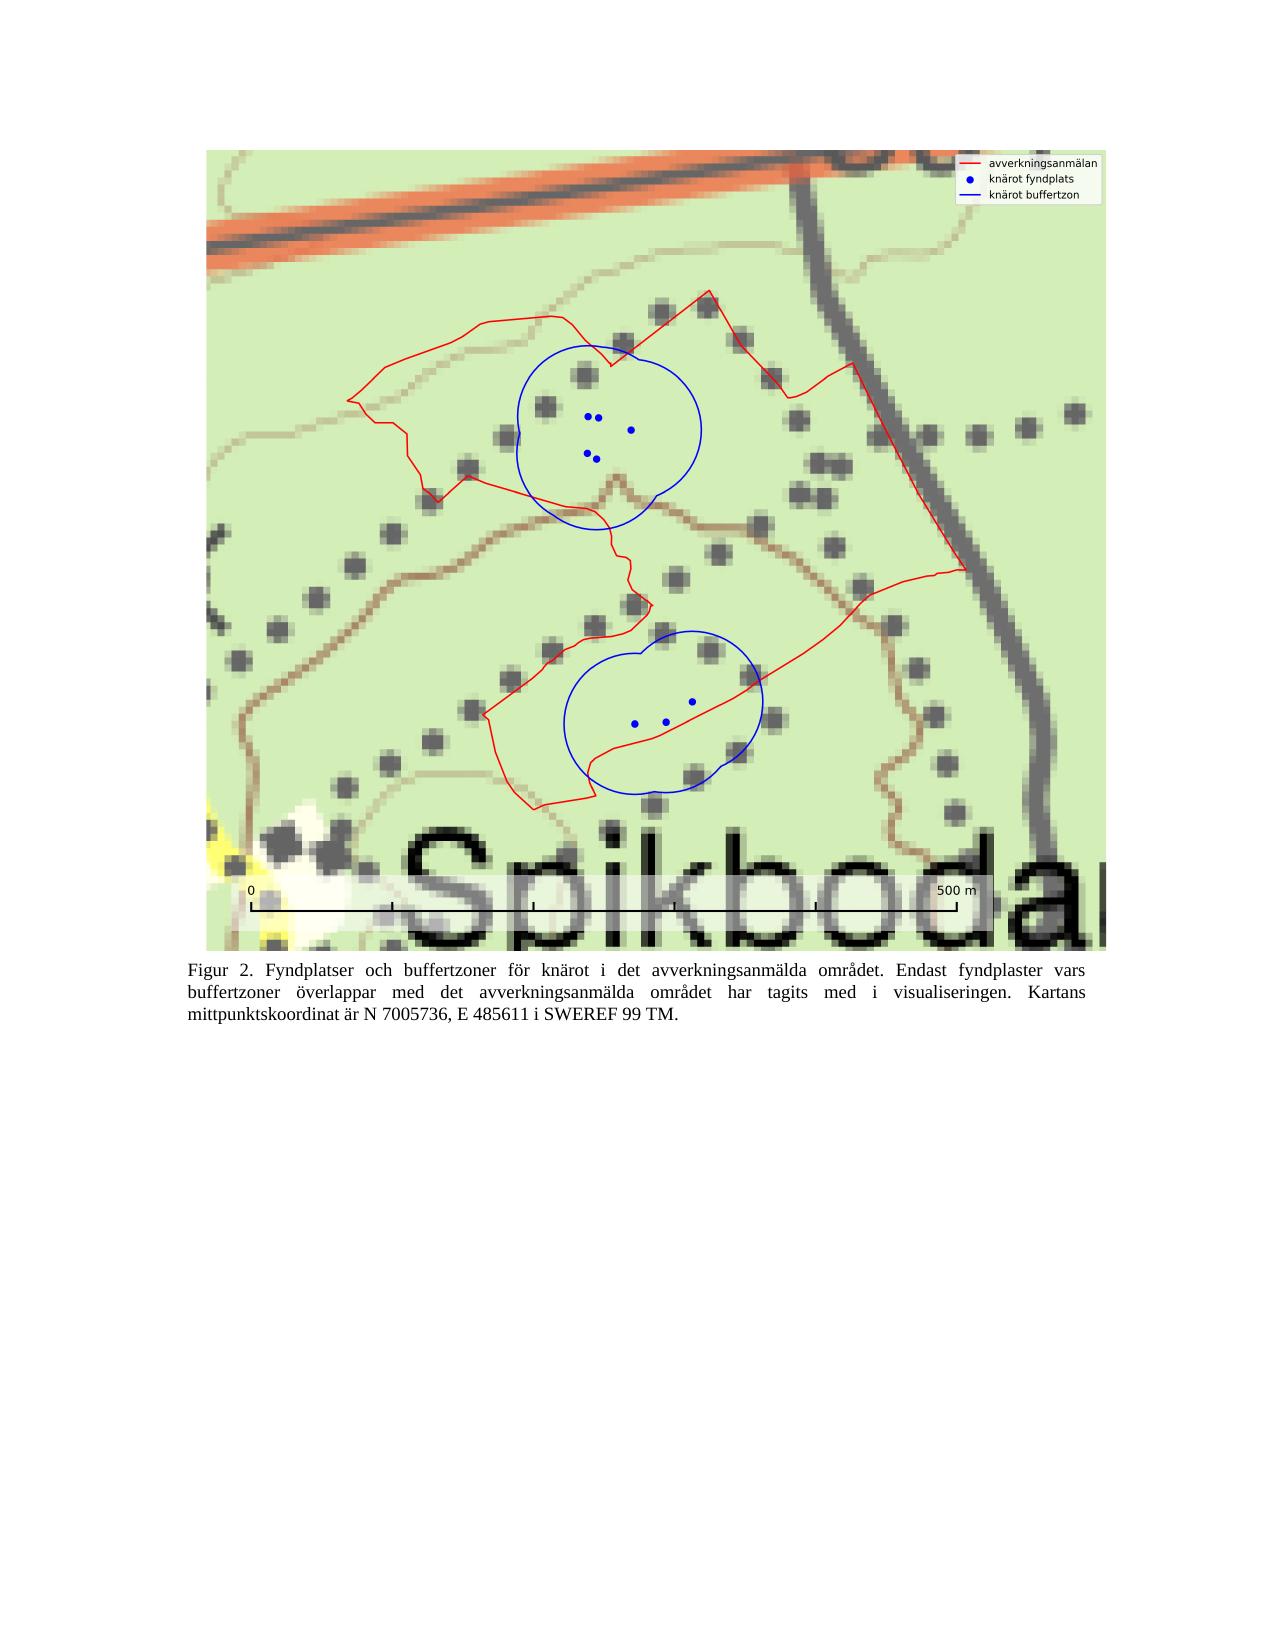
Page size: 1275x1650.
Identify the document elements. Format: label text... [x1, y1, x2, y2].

text Figur 2. Fyndplatser och buffertzoner för knärot i det avverkningsanmälda området. Endast fyndplaster vars buffertzoner överlappar med det avverkningsanmälda området har tagits med i visualiseringen. Kartans mittpunktskoordinat är N 7005736, E 485611 i SWEREF 99 TM. [187, 959, 1087, 1024]
picture [206, 150, 1107, 951]
